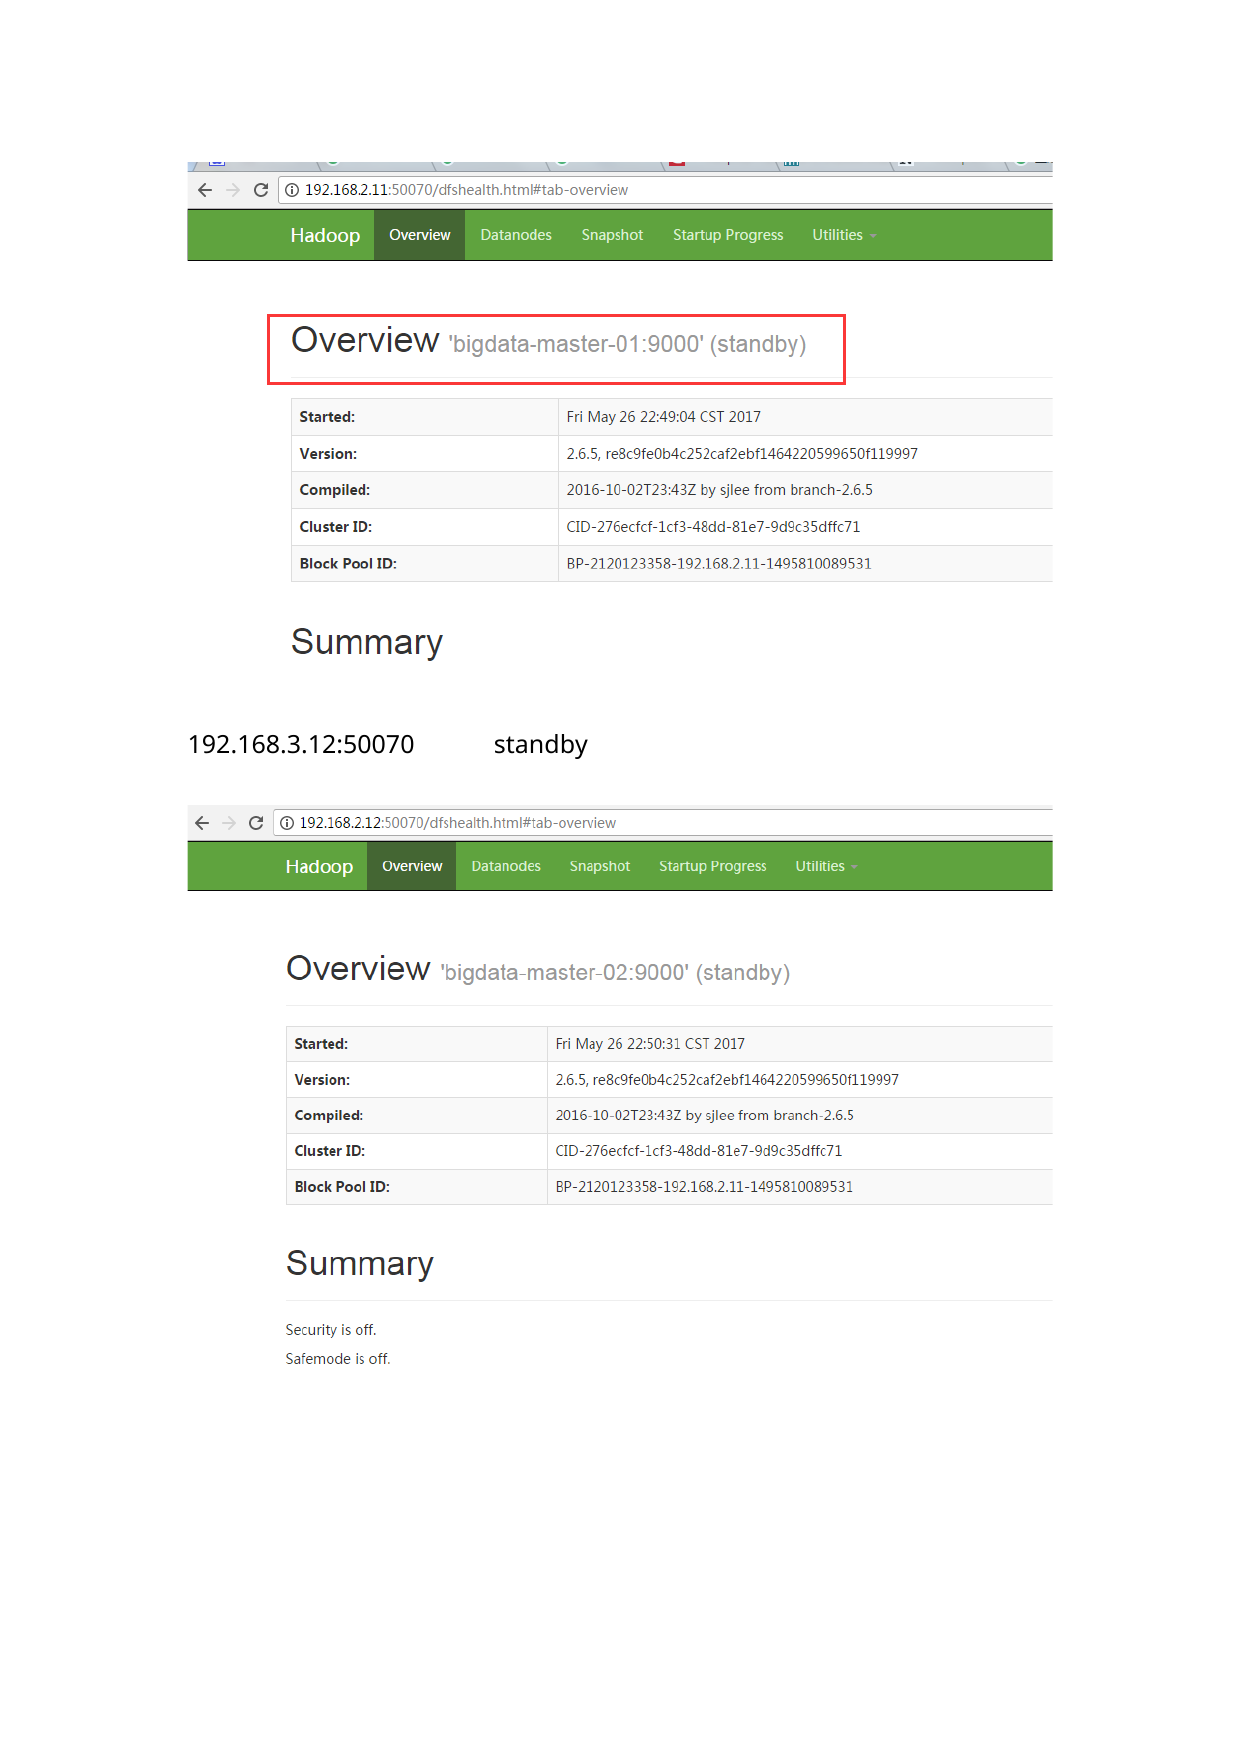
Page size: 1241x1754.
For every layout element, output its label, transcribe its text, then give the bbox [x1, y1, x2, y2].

picture [187, 805, 1053, 1371]
picture [187, 162, 1053, 671]
text 192.168.3.12:50070 standby [187, 711, 1053, 776]
